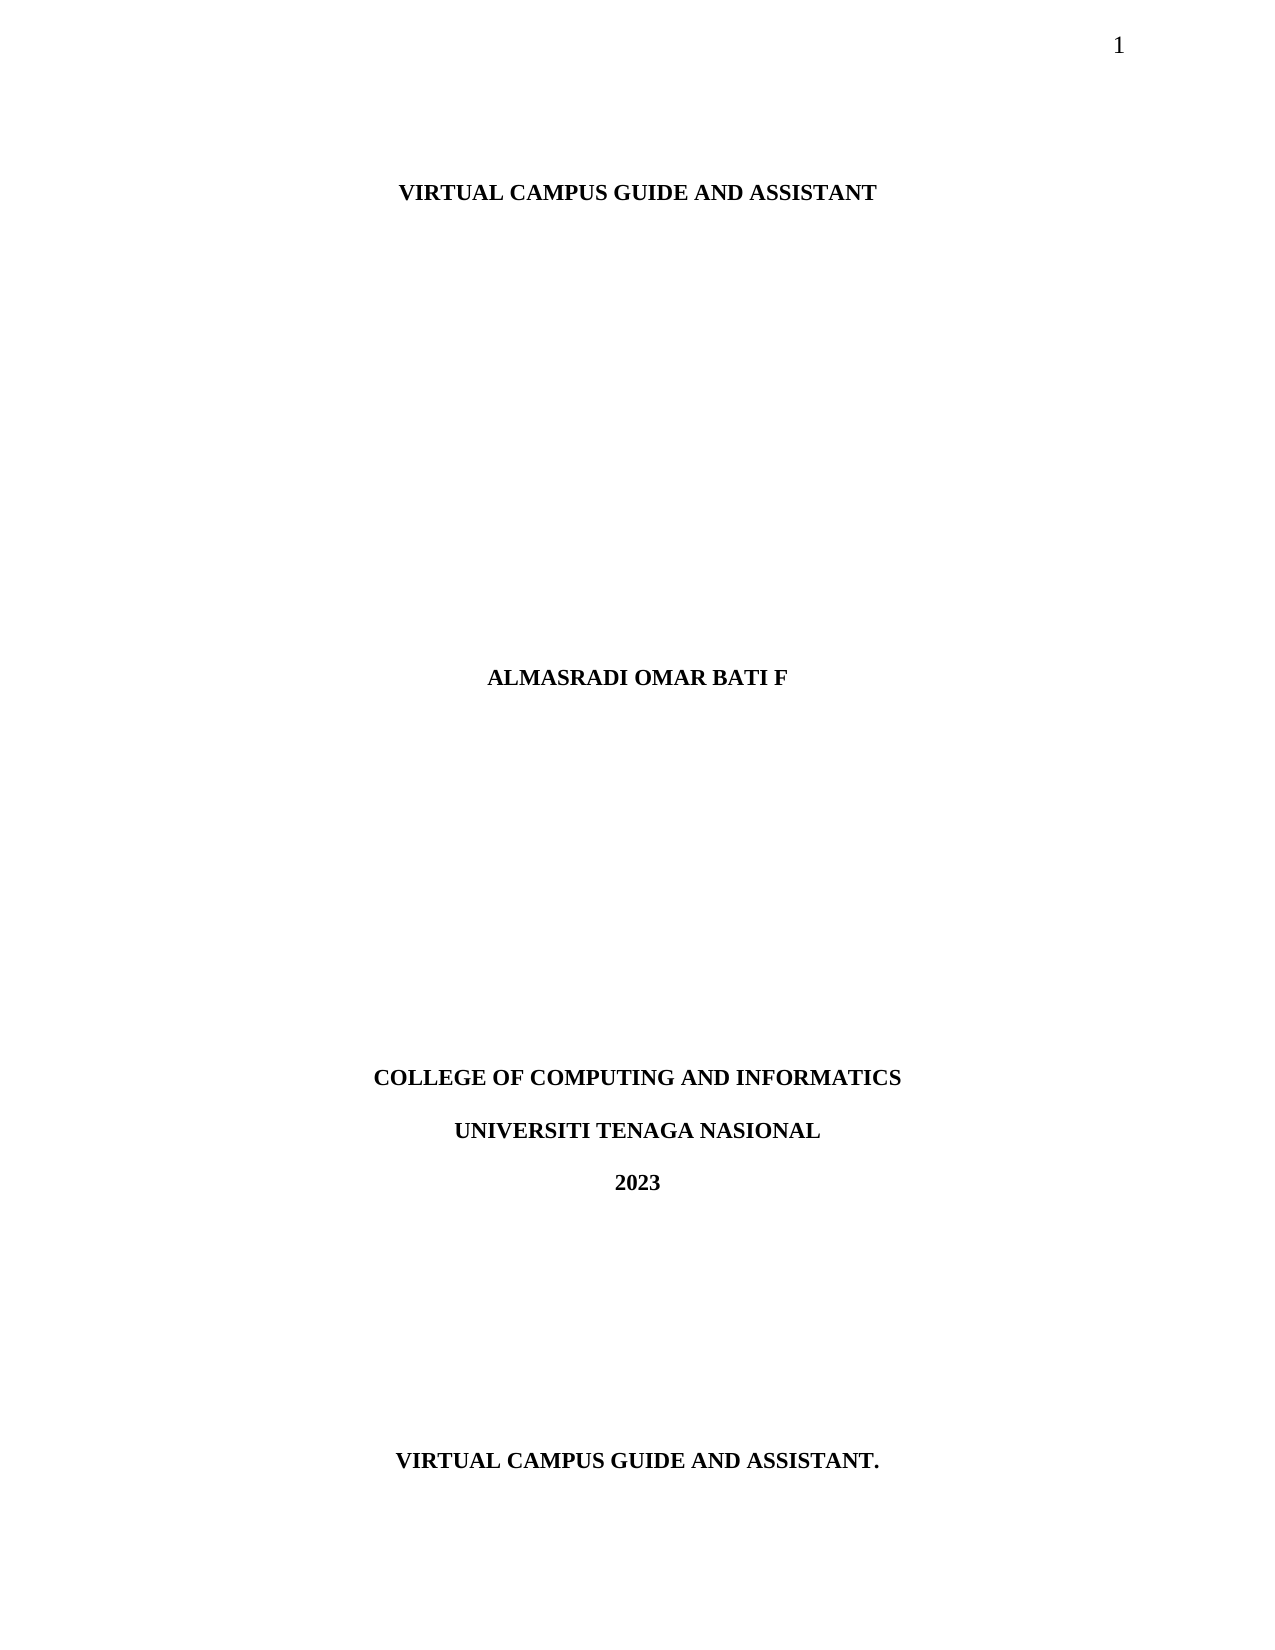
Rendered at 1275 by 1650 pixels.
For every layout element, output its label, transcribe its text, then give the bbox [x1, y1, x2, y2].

text COLLEGE OF COMPUTING AND INFORMATICS [150, 1064, 1125, 1090]
text ALMASRADI OMAR BATI F [150, 664, 1125, 691]
text UNIVERSITI TENAGA NASIONAL [150, 1117, 1125, 1143]
text 2023 [150, 1169, 1125, 1196]
text VIRTUAL CAMPUS GUIDE AND ASSISTANT. [150, 1447, 1125, 1473]
text VIRTUAL CAMPUS GUIDE AND ASSISTANT [150, 179, 1125, 205]
